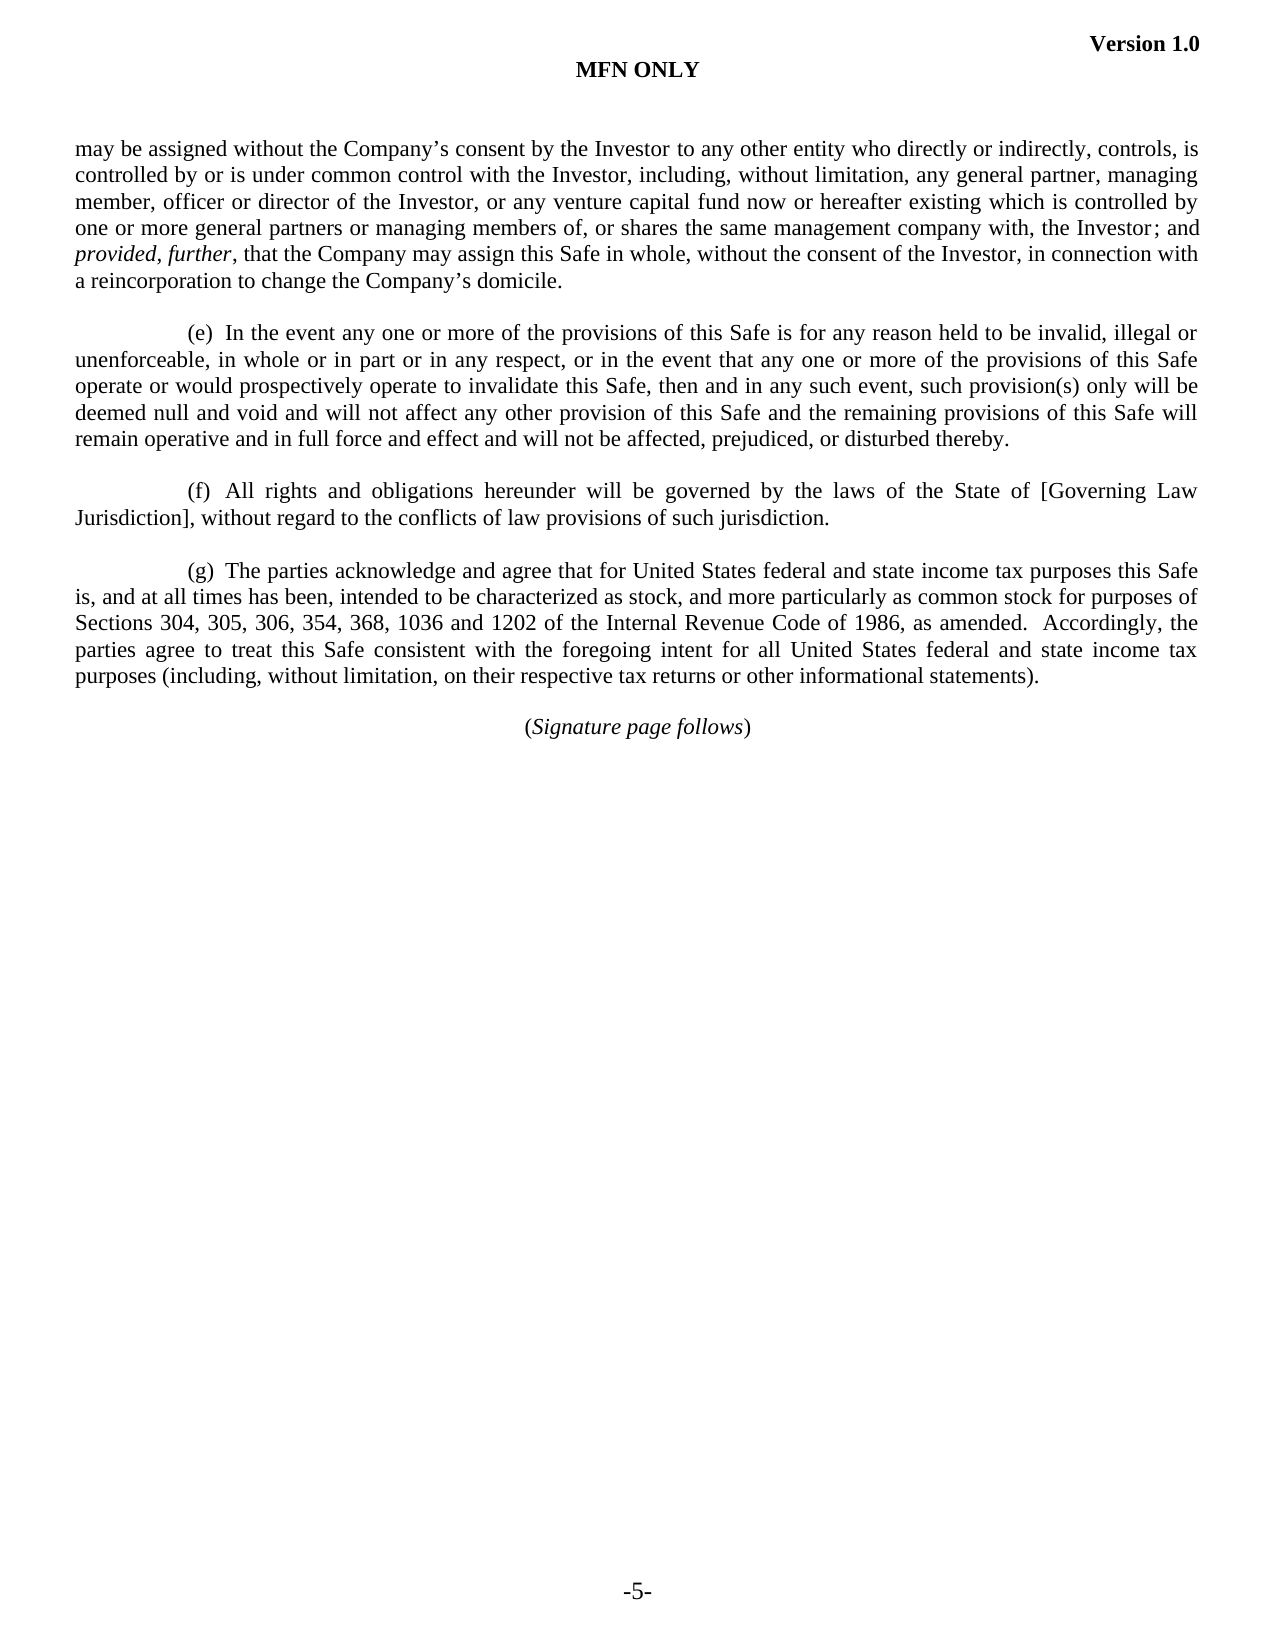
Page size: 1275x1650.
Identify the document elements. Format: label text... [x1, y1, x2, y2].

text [75, 135, 1200, 293]
text (Signature page follows) [75, 713, 1200, 740]
text (e) In the event any one or more of the provisions of this Safe is for any reason held to be invalid, illegal or unenforceable, in whole or in part or in any respect, or in the event that any one or more of the provisions of this Safe operate or would prospectively operate to invalidate this Safe, then and in any such event, such provision(s) only will be deemed null and void and will not affect any other provision of this Safe and the remaining provisions of this Safe will remain operative and in full force and effect and will not be affected, prejudiced, or disturbed thereby. [75, 319, 1200, 451]
text (g) The parties acknowledge and agree that for United States federal and state income tax purposes this Safe is, and at all times has been, intended to be characterized as stock, and more particularly as common stock for purposes of Sections 304, 305, 306, 354, 368, 1036 and 1202 of the Internal Revenue Code of 1986, as amended. Accordingly, the parties agree to treat this Safe consistent with the foregoing intent for all United States federal and state income tax purposes (including, without limitation, on their respective tax returns or other informational statements). [75, 557, 1200, 688]
text (f) All rights and obligations hereunder will be governed by the laws of the State of [Governing Law Jurisdiction], without regard to the conflicts of law provisions of such jurisdiction. [75, 478, 1200, 530]
